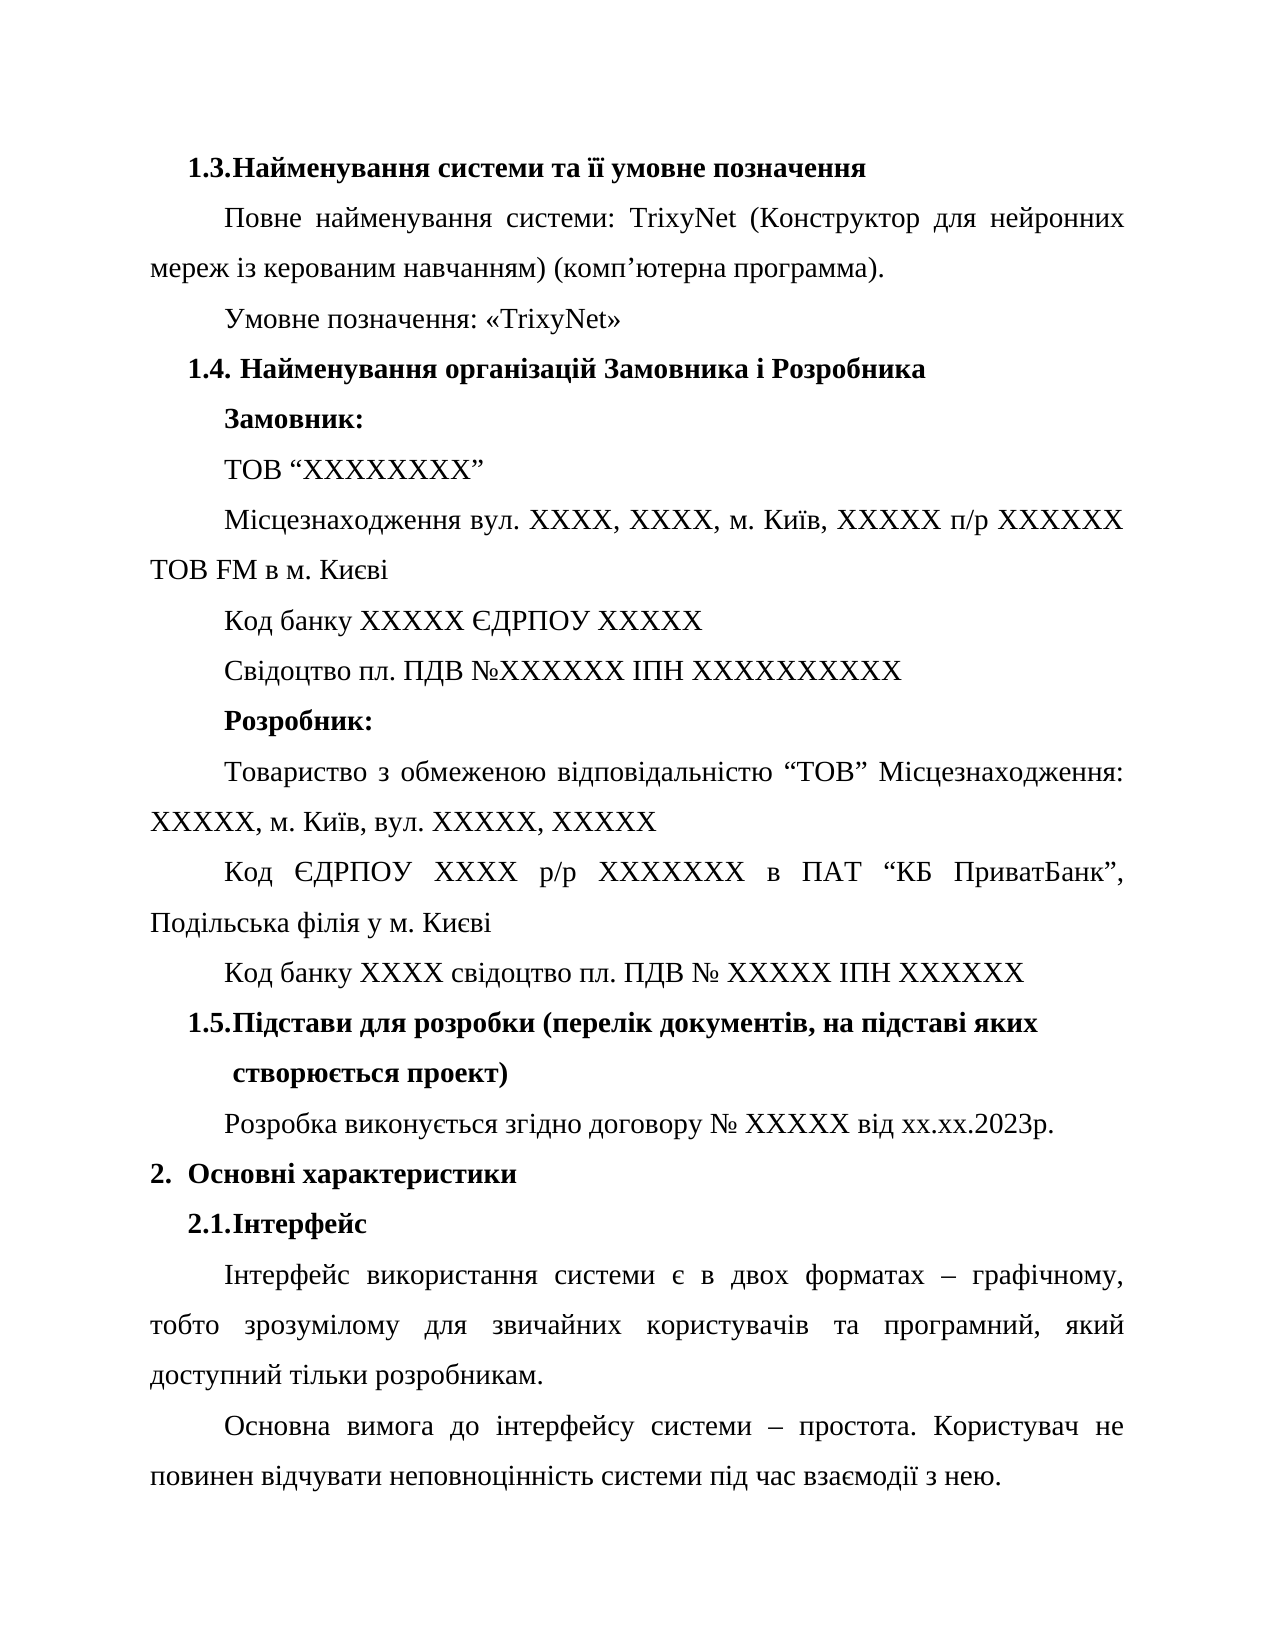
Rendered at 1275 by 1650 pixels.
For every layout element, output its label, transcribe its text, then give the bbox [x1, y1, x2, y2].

list Найменування системи та її умовне позначення [187, 150, 1125, 183]
list Підстави для розробки (перелік документів, на підставі яких створюється проект) [187, 1005, 1125, 1089]
list Умовне позначення: «TrixyNet» [150, 301, 1125, 334]
list Код банку XXXXX ЄДРПОУ XXXXX [150, 603, 1125, 636]
list Місцезнаходження вул. XXXX, XXXX, м. Київ, XXXXX п/р XXXXXX ТОВ FM в м. Києві [150, 502, 1125, 586]
list Основна вимога до інтерфейсу системи – простота. Користувач не повинен відчувати неповноцінність системи під час взаємодії з нею. [150, 1408, 1125, 1492]
list Інтерфейс [187, 1207, 1125, 1240]
list Код банку XXXX свідоцтво пл. ПДВ № XXXXX ІПН XXXXXX [150, 955, 1125, 988]
list Найменування організацій Замовника і Розробника [187, 351, 1125, 385]
list Розробник: [150, 703, 1125, 737]
list Інтерфейс використання системи є в двох форматах – графічному, тобто зрозумілому для звичайних користувачів та програмний, який доступний тільки розробникам. [150, 1257, 1125, 1391]
list Код ЄДРПОУ XXXX р/р XXXXXXX в ПАТ “КБ ПриватБанк”, Подільська філія у м. Києві [150, 854, 1125, 938]
list Замовник: [150, 402, 1125, 435]
list ТОВ “XXXXXXXX” [150, 452, 1125, 485]
list Повне найменування системи: TrixyNet (Конструктор для нейронних мереж із керованим навчанням) (комп’ютерна программа). [150, 200, 1125, 284]
list Основні характеристики [150, 1156, 1125, 1190]
list Товариство з обмеженою відповідальністю “ТОВ” Місцезнаходження: XXXXX, м. Київ, вул. XXXXX, XXXXX [150, 754, 1125, 838]
list Свідоцтво пл. ПДВ №XXXXXX ІПН XXXXXXXXXX [150, 653, 1125, 687]
list Розробка виконується згідно договору № XXXXX від хх.хх.2023р. [150, 1106, 1125, 1139]
